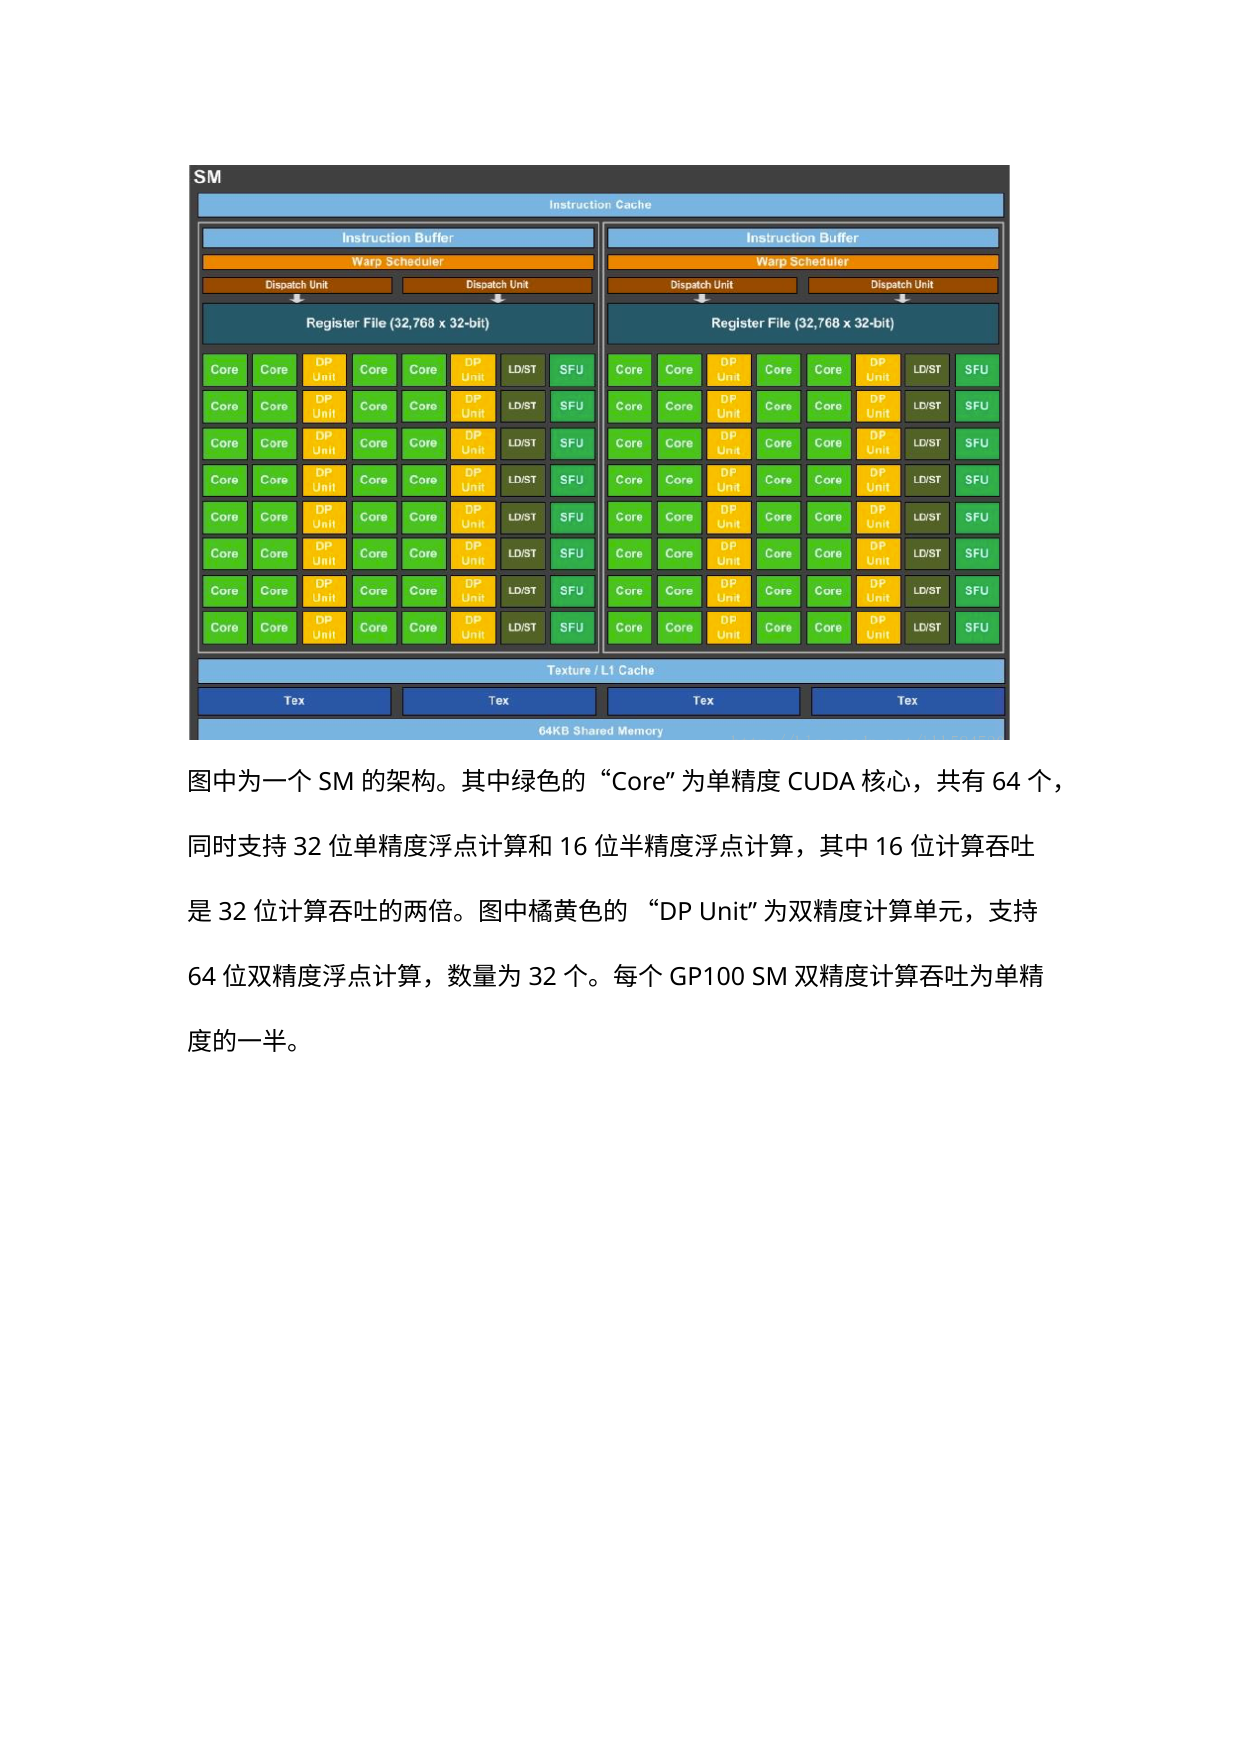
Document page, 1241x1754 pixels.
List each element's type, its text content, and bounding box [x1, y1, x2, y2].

text 图中为一个 SM 的架构。其中绿色的“Core” 为单精度 CUDA 核心，共有 64 个，同时支持 32 位单精度浮点计算和 16 位半精度浮点计算，其中 16 位计算吞吐是 32 位计算吞吐的两倍。图中橘黄色的 “DP Unit” 为双精度计算单元，支持 64 位双精度浮点计算，数量为 32 个。每个 GP100 SM 双精度计算吞吐为单精度的一半。 [187, 747, 1053, 1072]
picture [187, 162, 1010, 740]
